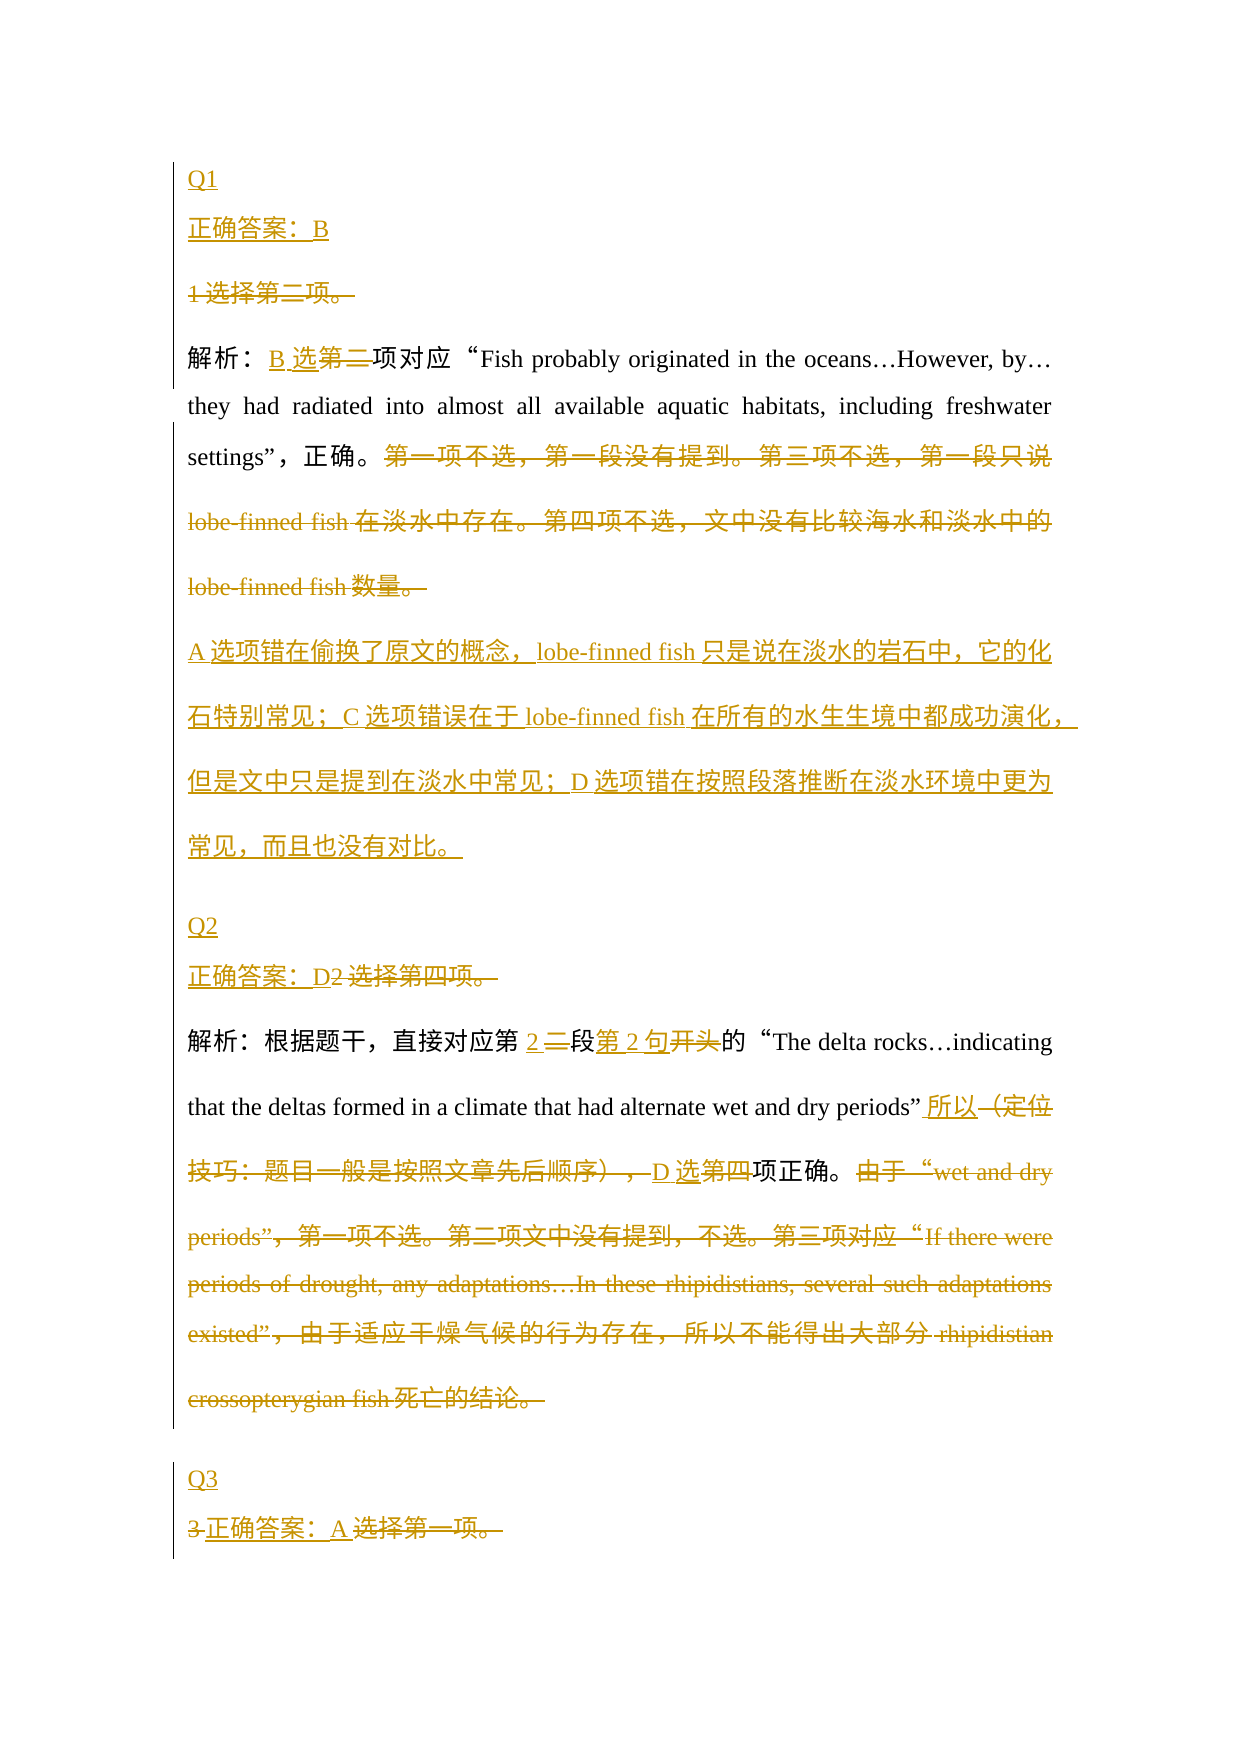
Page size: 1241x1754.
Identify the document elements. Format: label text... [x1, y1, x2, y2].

text 解析：根据题干，直接对应第段的“The delta rocks…indicating that the deltas formed in a climate that had alternate wet and dry periods”项正确。 [187, 1007, 1053, 1429]
text 解析：项对应“Fish probably originated in the oceans…However, by…they had radiated into almost all available aquatic habitats, including freshwater settings”，正确。 [187, 324, 1053, 617]
